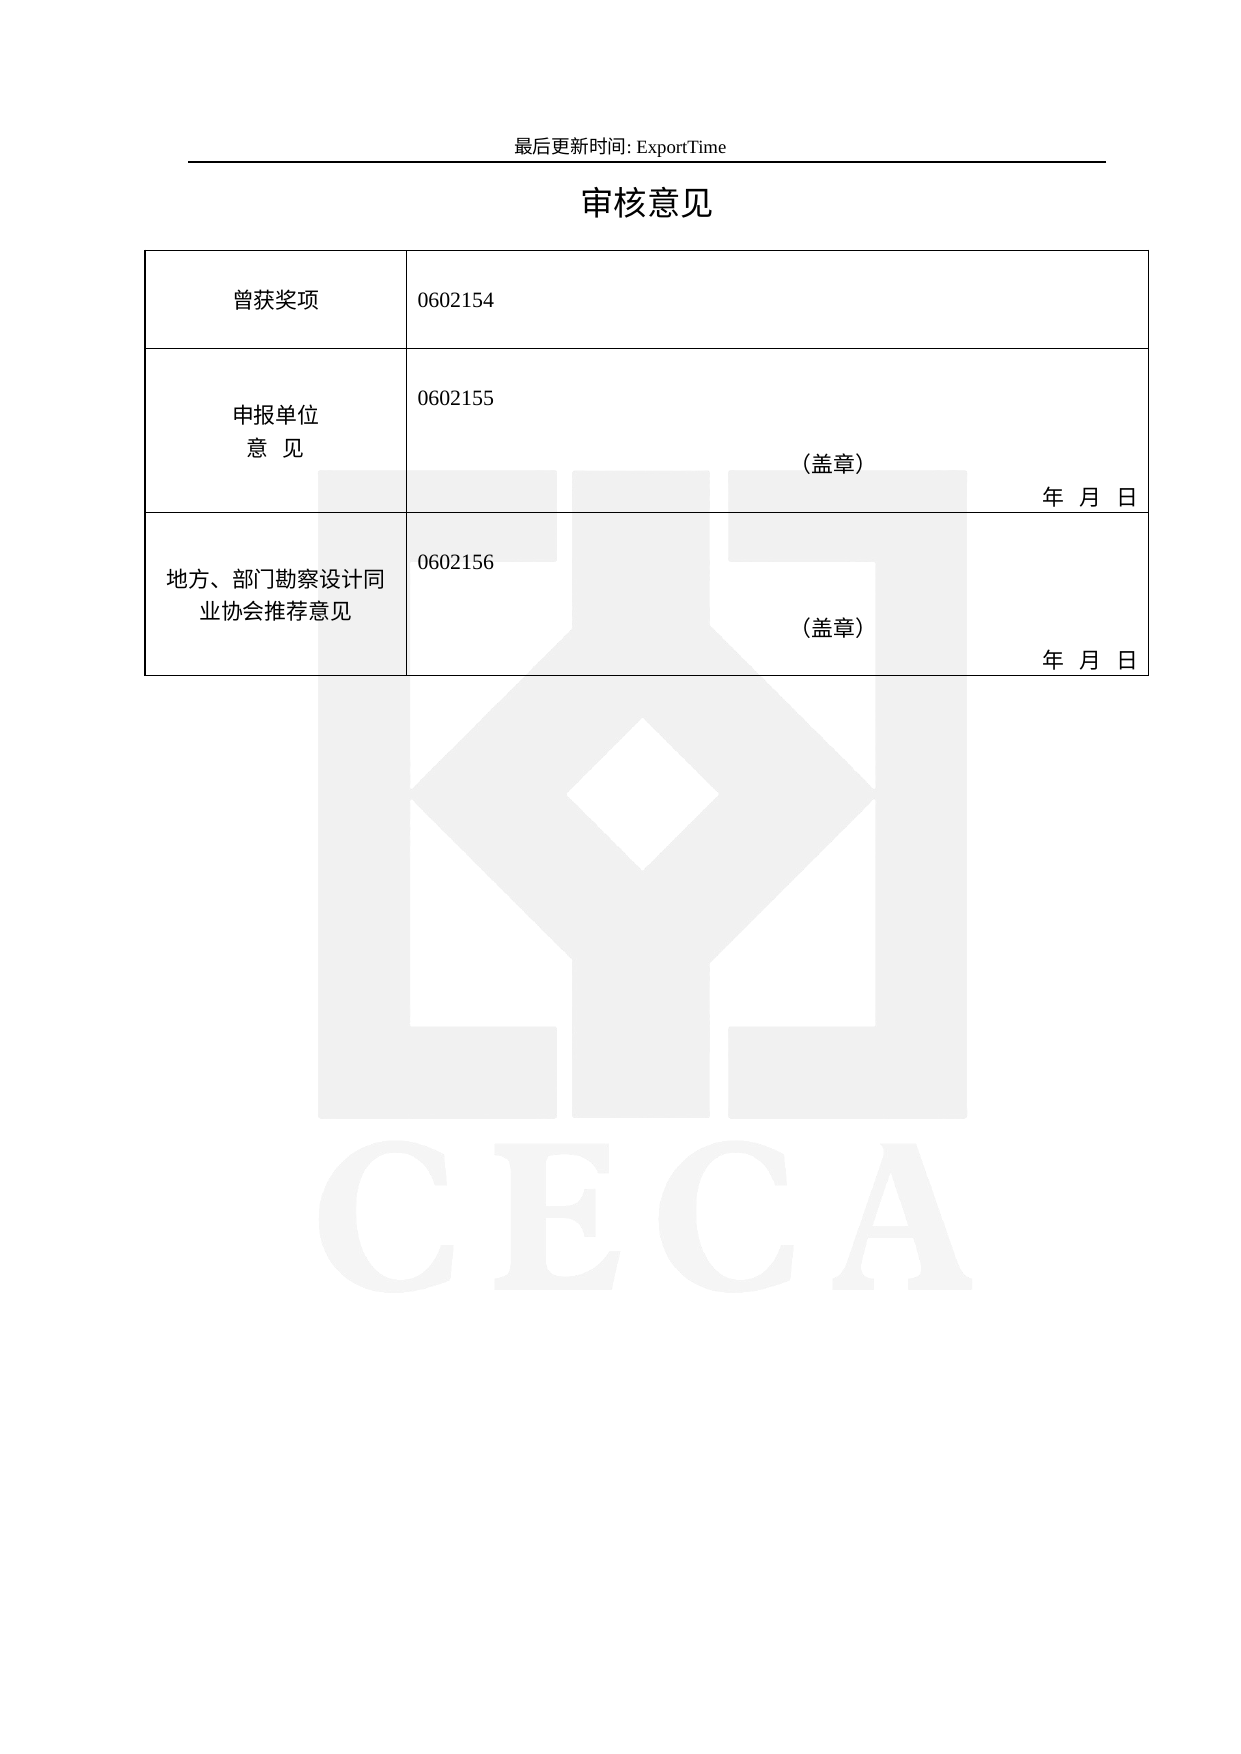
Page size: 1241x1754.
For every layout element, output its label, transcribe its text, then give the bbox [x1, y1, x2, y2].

table_header 0602154 [407, 251, 1148, 348]
table_cell 0602156 （盖章） 年 月 日 [407, 513, 1148, 675]
table_cell 地方、部门勘察设计同业协会推荐意见 [146, 513, 406, 675]
table_cell 申报单位 意 见 [146, 349, 406, 512]
text 审核意见 [187, 168, 1106, 233]
table_cell 0602155 （盖章） 年 月 日 [407, 349, 1148, 512]
table_header 曾获奖项 [146, 251, 406, 348]
